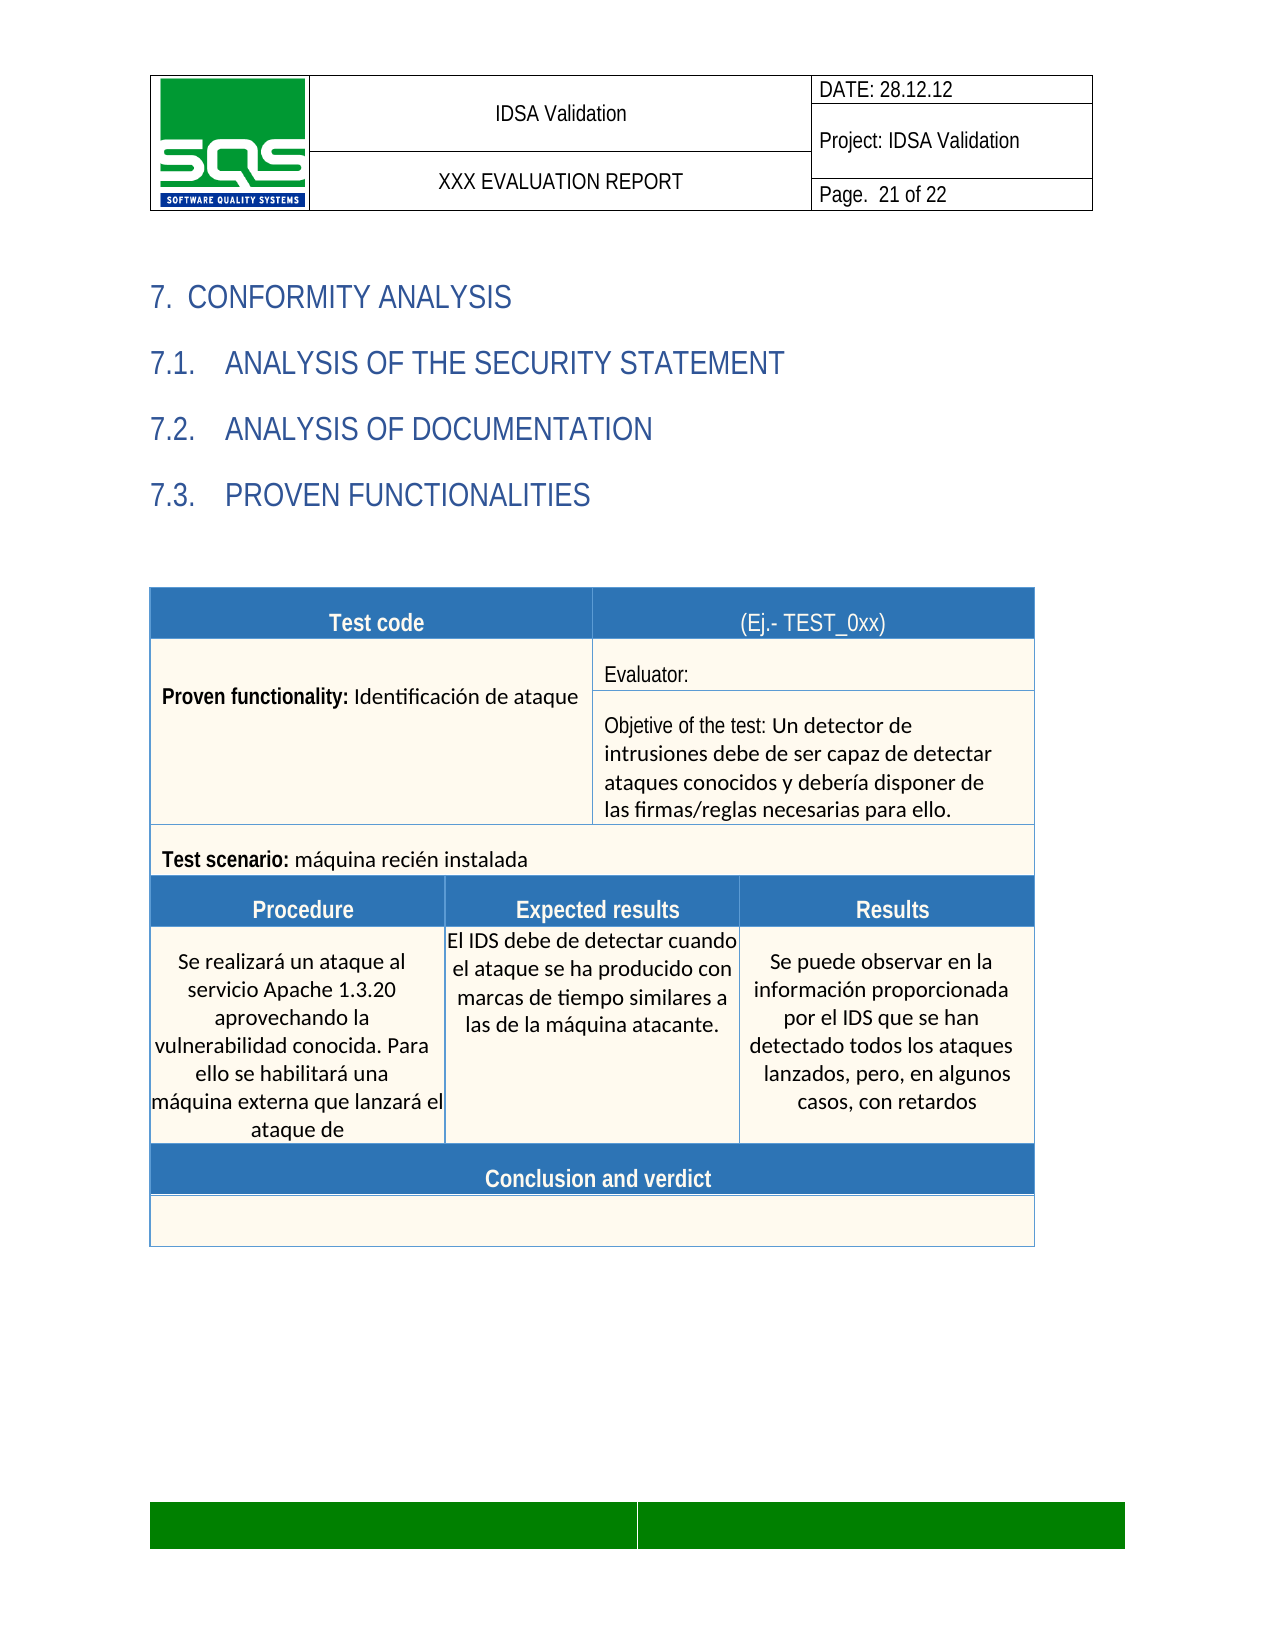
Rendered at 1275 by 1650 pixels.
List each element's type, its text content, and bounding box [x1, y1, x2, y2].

table_cell Procedure [151, 876, 444, 926]
subtitle ANALYSIS OF THE SECURITY STATEMENT [150, 343, 1125, 381]
subtitle ANALYSIS OF DOCUMENTATION [150, 409, 1125, 448]
table_header Test code [151, 588, 592, 638]
table_cell Conclusion and verdict [151, 1144, 1034, 1194]
table_cell Results [740, 876, 1034, 926]
table_cell Objetive of the test: Un detector de intrusiones debe de ser capaz de detectar ataques conocidos y debería disponer de las firmas/reglas necesarias para ello. [593, 691, 1034, 824]
table_cell Se realizará un ataque al servicio Apache 1.3.20 aprovechando la vulnerabilidad conocida. Para ello se habilitará una máquina externa que lanzará el ataque de [151, 927, 444, 1143]
table_cell El IDS debe de detectar cuando el ataque se ha producido con marcas de tiempo similares a las de la máquina atacante. [446, 927, 739, 1143]
table_cell Evaluator: [593, 639, 1034, 690]
subtitle PROVEN FUNCTIONALITIES [150, 476, 1125, 514]
table_cell Proven functionality: Identificación de ataque [151, 639, 592, 824]
table_header (Ej.- TEST_0xx) [593, 588, 1034, 638]
table_cell Expected results [446, 876, 739, 926]
picture [157, 76, 308, 210]
table_cell Test scenario: máquina recién instalada [151, 825, 1034, 874]
table_cell Se puede observar en la información proporcionada por el IDS que se han detectado todos los ataques lanzados, pero, en algunos casos, con retardos [740, 927, 1034, 1143]
subtitle CONFORMITY ANALYSIS [150, 277, 1125, 315]
table_cell [151, 1196, 1034, 1246]
